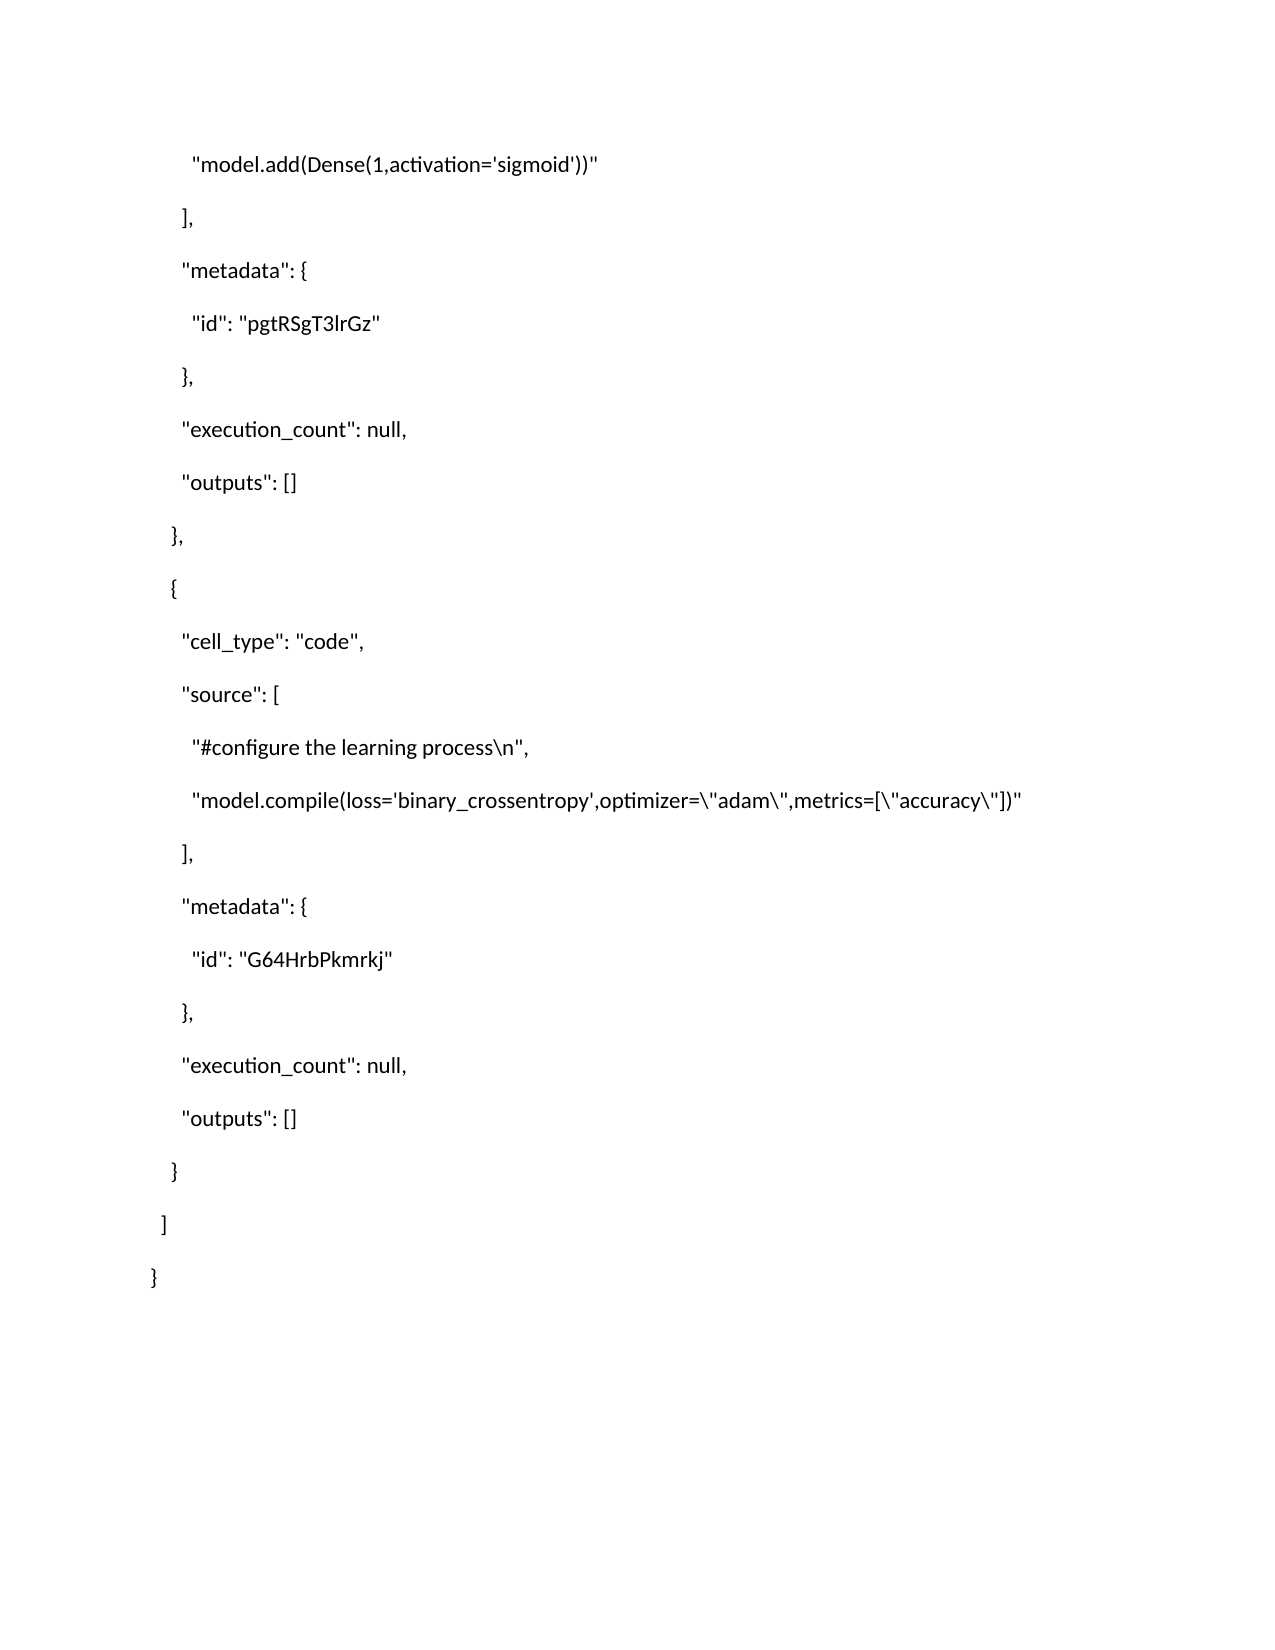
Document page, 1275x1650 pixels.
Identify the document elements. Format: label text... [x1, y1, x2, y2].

text ], [150, 203, 1125, 231]
text "id": "G64HrbPkmrkj" [150, 945, 1125, 973]
text }, [150, 998, 1125, 1026]
text }, [150, 521, 1125, 549]
text } [150, 1263, 1125, 1291]
text }, [150, 362, 1125, 390]
text "execution_count": null, [150, 415, 1125, 443]
text "outputs": [] [150, 1104, 1125, 1132]
text { [150, 574, 1125, 602]
text "model.compile(loss='binary_crossentropy',optimizer=\"adam\",metrics=[\"accuracy\"])" [150, 786, 1125, 814]
text } [150, 1157, 1125, 1185]
text "source": [ [150, 680, 1125, 708]
text "metadata": { [150, 892, 1125, 920]
text "execution_count": null, [150, 1051, 1125, 1079]
text "cell_type": "code", [150, 627, 1125, 655]
text "#configure the learning process\n", [150, 733, 1125, 761]
text ], [150, 839, 1125, 867]
text ] [150, 1210, 1125, 1238]
text "model.add(Dense(1,activation='sigmoid'))" [150, 150, 1125, 178]
text "id": "pgtRSgT3lrGz" [150, 309, 1125, 337]
text "outputs": [] [150, 468, 1125, 496]
text "metadata": { [150, 256, 1125, 284]
